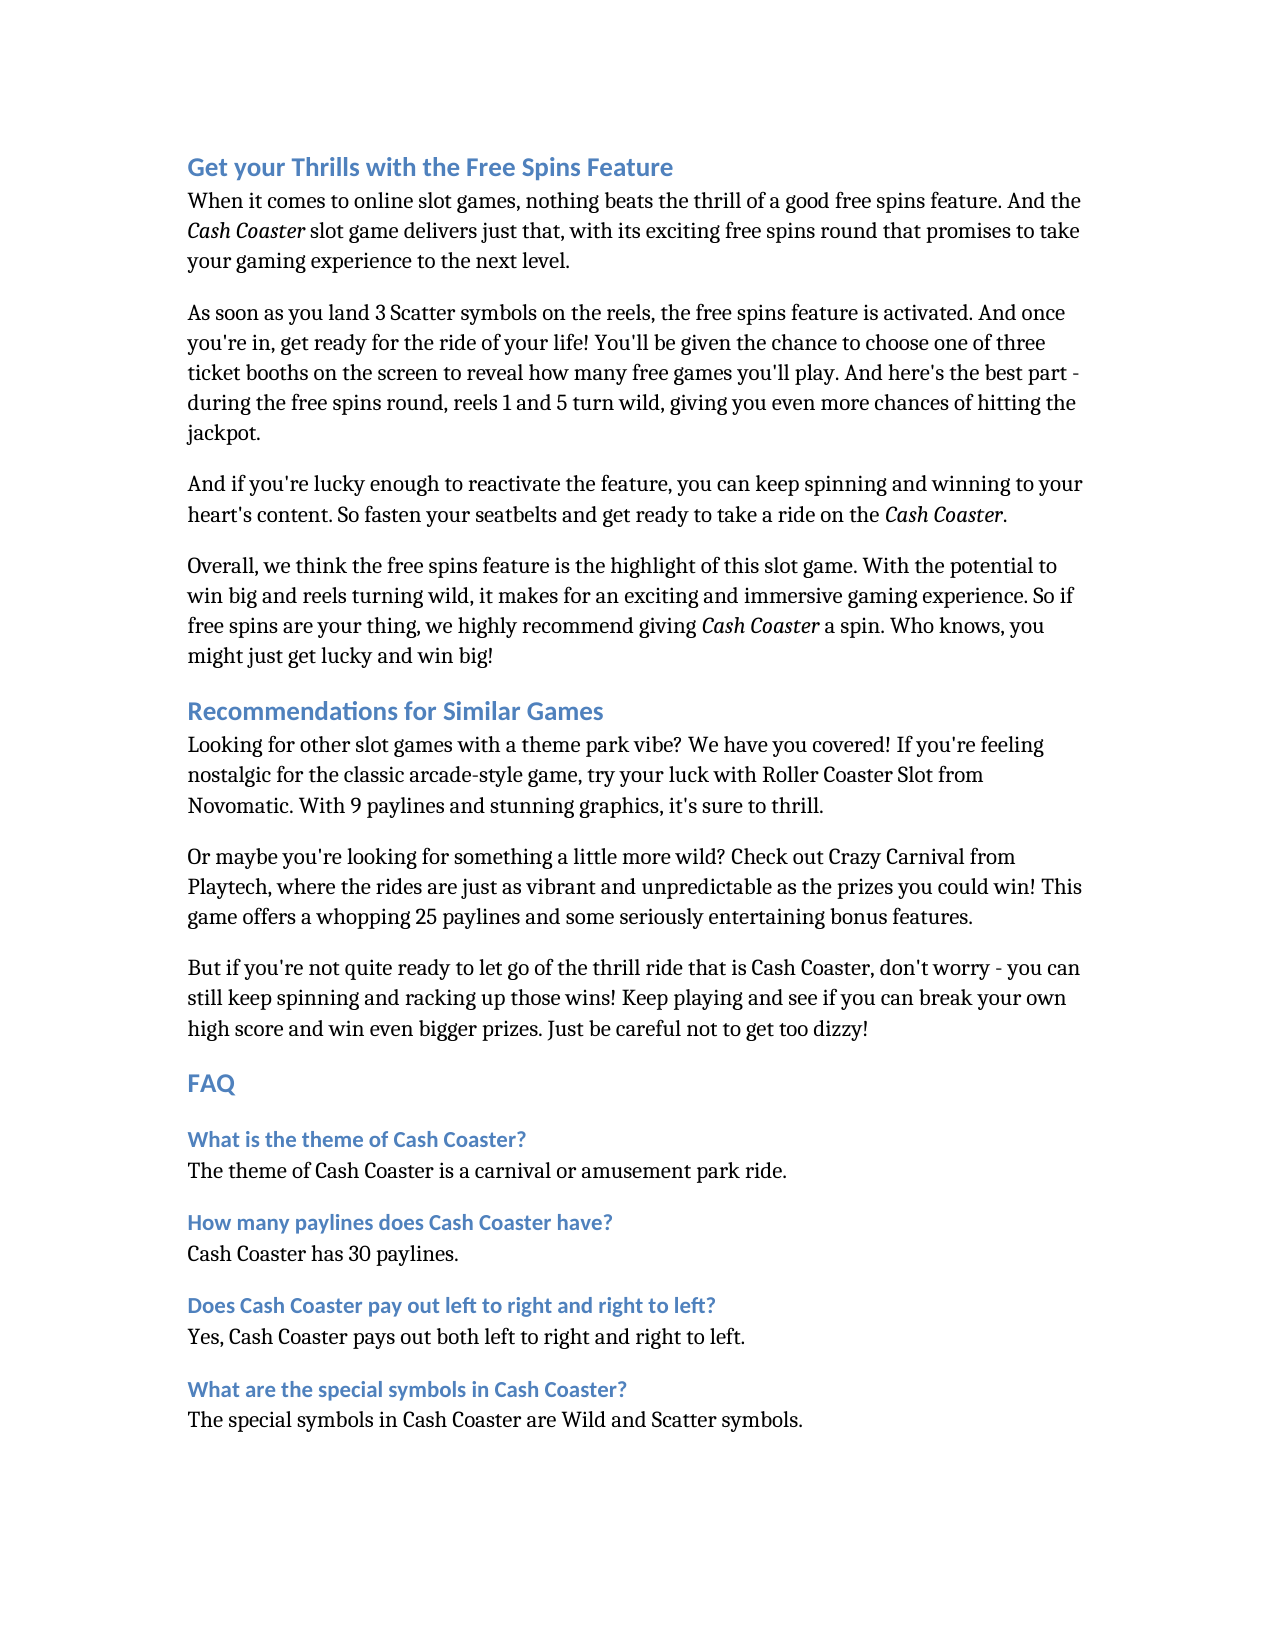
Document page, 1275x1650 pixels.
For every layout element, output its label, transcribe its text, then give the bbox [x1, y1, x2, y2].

text Cash Coaster has 30 paylines. [187, 1241, 1087, 1267]
text But if you're not quite ready to let go of the thrill ride that is Cash Coaster, don't worry - you can still keep spinning and racking up those wins! Keep playing and see if you can break your own high score and win even bigger prizes. Just be careful not to get too dizzy! [187, 955, 1087, 1042]
text Looking for other slot games with a theme park vibe? We have you covered! If you're feeling nostalgic for the classic arcade-style game, try your luck with Roller Coaster Slot from Novomatic. With 9 paylines and stunning graphics, it's sure to thrill. [187, 732, 1087, 819]
subtitle What is the theme of Cash Coaster? [187, 1125, 1087, 1153]
subtitle Recommendations for Similar Games [187, 694, 1087, 727]
text As soon as you land 3 Scatter symbols on the reels, the free spins feature is activated. And once you're in, get ready for the ride of your life! You'll be given the chance to choose one of three ticket booths on the screen to reveal how many free games you'll play. And here's the best part - during the free spins round, reels 1 and 5 turn wild, giving you even more chances of hitting the jackpot. [187, 299, 1087, 447]
text The special symbols in Cash Coaster are Wild and Scatter symbols. [187, 1407, 1087, 1433]
subtitle Does Cash Coaster pay out left to right and right to left? [187, 1292, 1087, 1320]
text Or maybe you're looking for something a little more wild? Check out Crazy Carnival from Playtech, where the rides are just as vibrant and unpredictable as the prizes you could win! This game offers a whopping 25 paylines and some seriously entertaining bonus features. [187, 843, 1087, 930]
text Overall, we think the free spins feature is the highlight of this slot game. With the potential to win big and reels turning wild, it makes for an exciting and immersive gaming experience. So if free spins are your thing, we highly recommend giving Cash Coaster a spin. Who knows, you might just get lucky and win big! [187, 552, 1087, 669]
subtitle Get your Thrills with the Free Spins Feature [187, 150, 1087, 183]
text Yes, Cash Coaster pays out both left to right and right to left. [187, 1324, 1087, 1350]
subtitle What are the special symbols in Cash Coaster? [187, 1375, 1087, 1403]
text And if you're lucky enough to reactivate the feature, you can keep spinning and winning to your heart's content. So fasten your seatbelts and get ready to take a ride on the Cash Coaster. [187, 471, 1087, 528]
subtitle FAQ [187, 1066, 1087, 1099]
text The theme of Cash Coaster is a carnival or amusement park ride. [187, 1157, 1087, 1184]
text When it comes to online slot games, nothing beats the thrill of a good free spins feature. And the Cash Coaster slot game delivers just that, with its exciting free spins round that promises to take your gaming experience to the next level. [187, 188, 1087, 275]
subtitle How many paylines does Cash Coaster have? [187, 1208, 1087, 1236]
